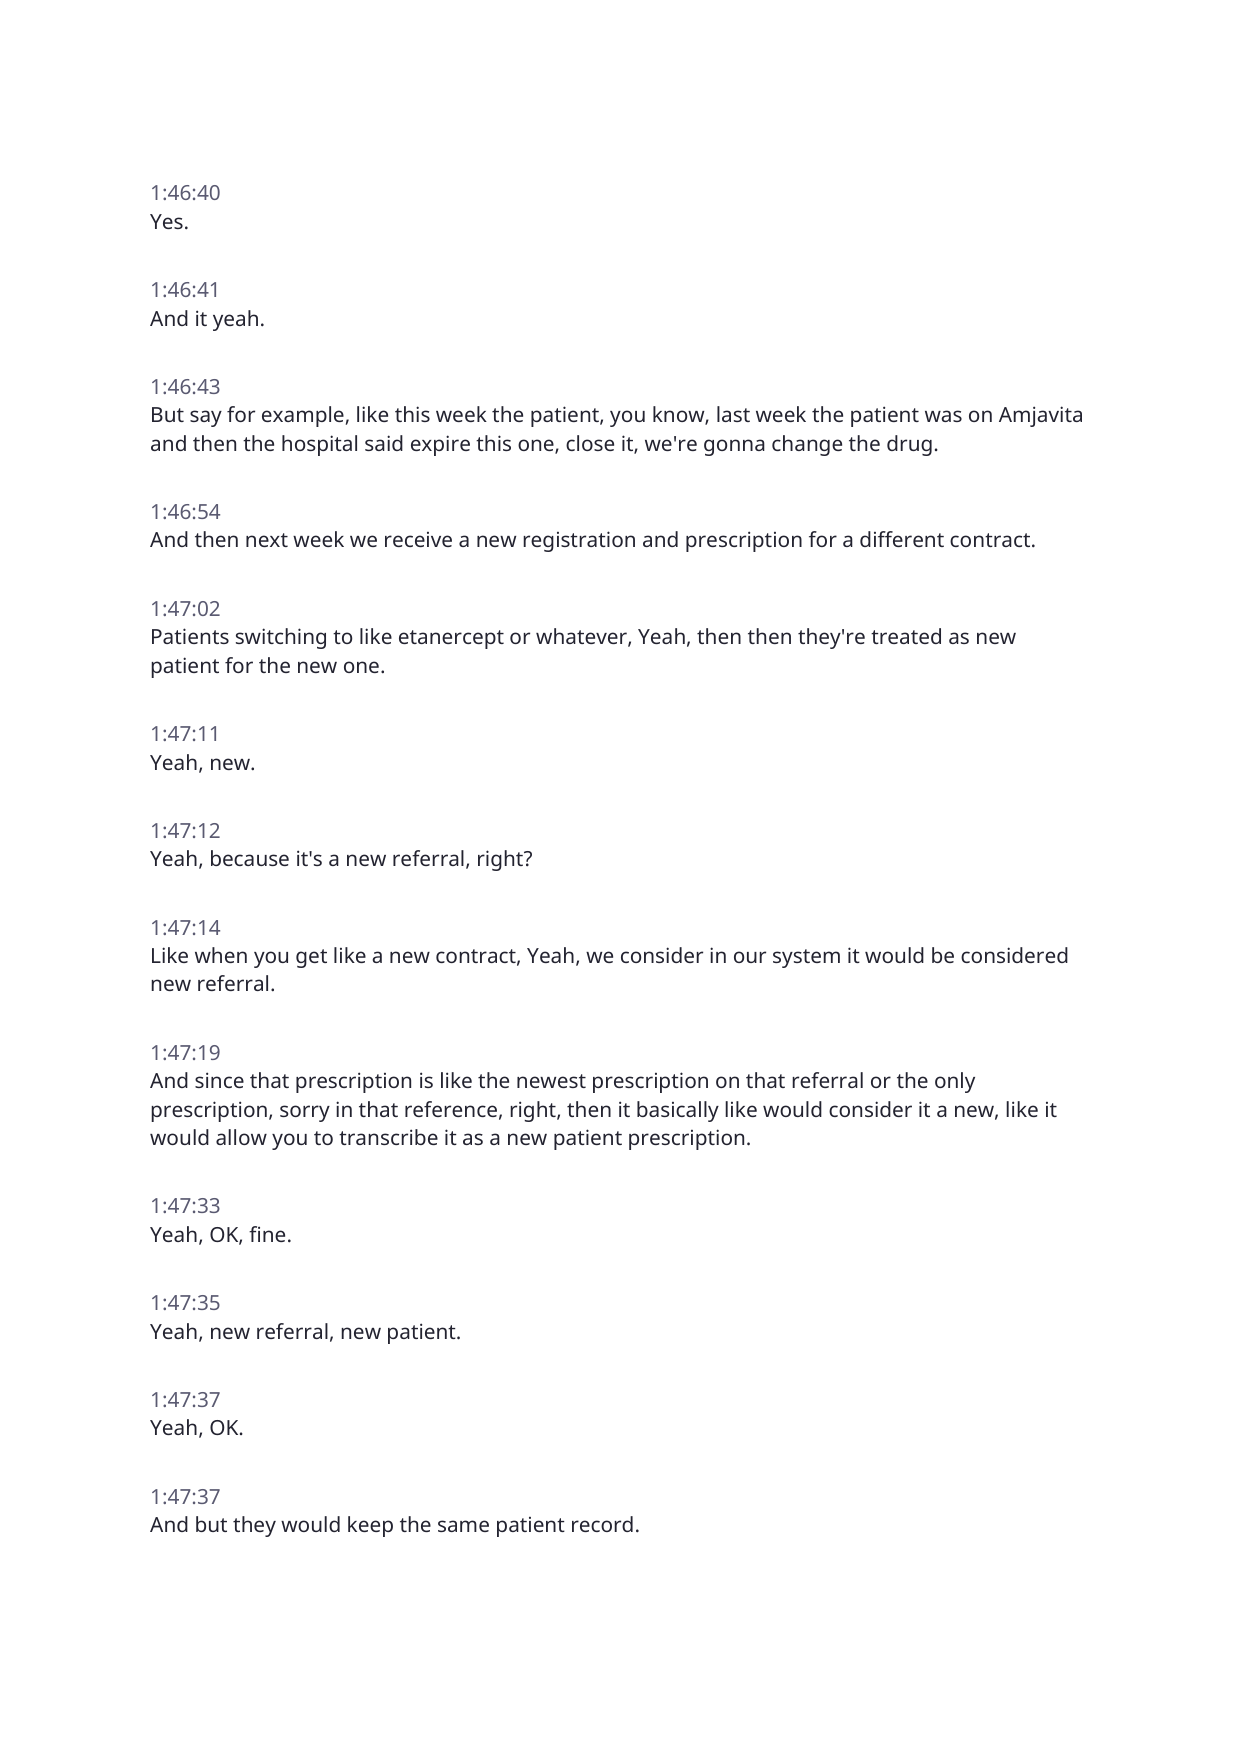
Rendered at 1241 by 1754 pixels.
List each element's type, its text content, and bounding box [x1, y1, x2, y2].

text 1:47:35 Yeah, new referral, new patient. [150, 1260, 1090, 1345]
text 1:46:43 But say for example, like this week the patient, you know, last week the patient was on Amjavita and then the hospital said expire this one, close it, we're gonna change the drug. [150, 343, 1090, 457]
text 1:47:37 Yeah, OK. [150, 1357, 1090, 1442]
text 1:47:11 Yeah, new. [150, 691, 1090, 776]
text 1:47:33 Yeah, OK, fine. [150, 1163, 1090, 1248]
text 1:47:19 And since that prescription is like the newest prescription on that referral or the only prescription, sorry in that reference, right, then it basically like would consider it a new, like it would allow you to transcribe it as a new patient prescription. [150, 1009, 1090, 1152]
text 1:46:41 And it yeah. [150, 247, 1090, 332]
text 1:47:12 Yeah, because it's a new referral, right? [150, 787, 1090, 873]
text 1:47:37 And but they would keep the same patient record. [150, 1453, 1090, 1539]
text 1:46:40 Yes. [150, 150, 1090, 235]
text 1:47:14 Like when you get like a new contract, Yeah, we consider in our system it would be considered new referral. [150, 884, 1090, 998]
text 1:46:54 And then next week we receive a new registration and prescription for a different contract. [150, 469, 1090, 554]
text 1:47:02 Patients switching to like etanercept or whatever, Yeah, then then they're treated as new patient for the new one. [150, 566, 1090, 679]
